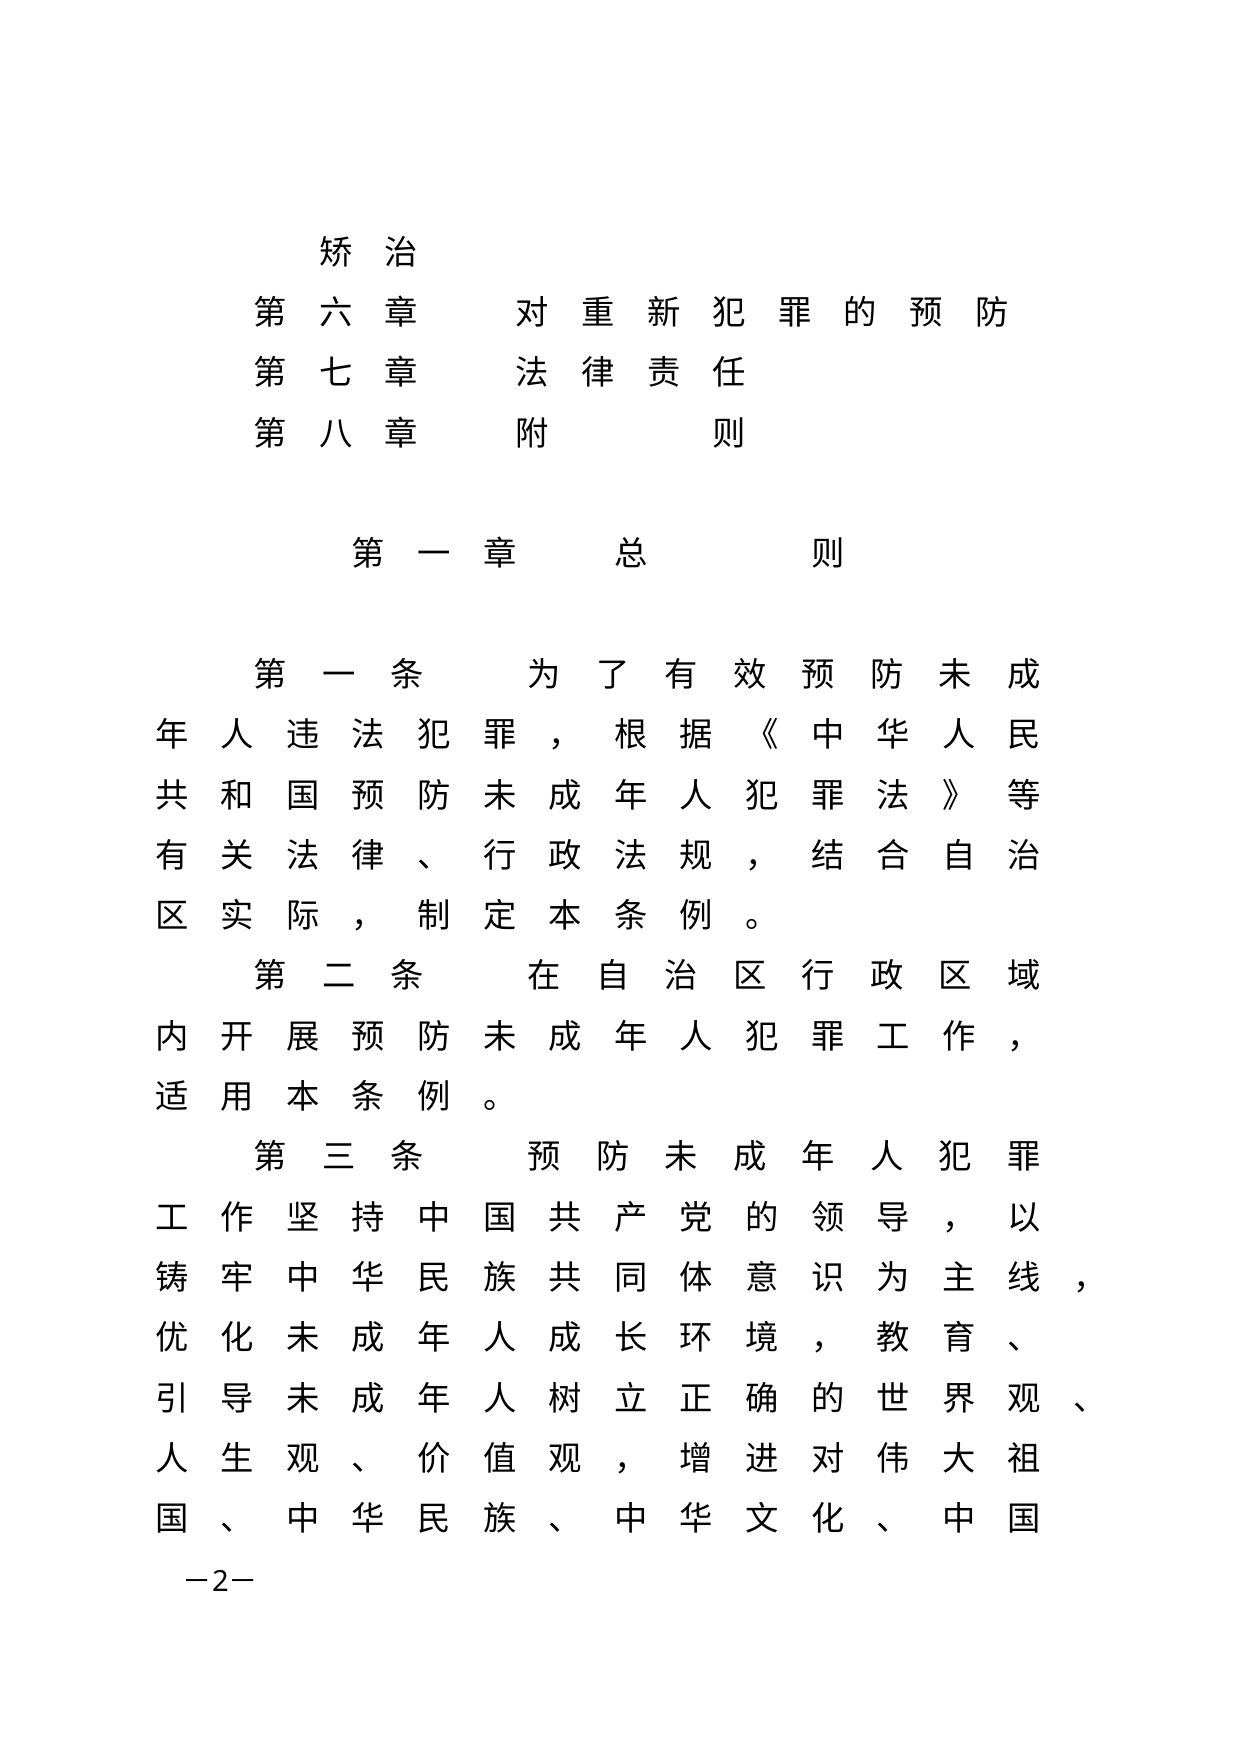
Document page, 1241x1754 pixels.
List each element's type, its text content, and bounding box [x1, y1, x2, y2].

text 第二条 在自治区行政区域内开展预防未成年人犯罪工作，适用本条例。 [155, 943, 1073, 1124]
text 第八章 附 则 [221, 400, 1073, 461]
text 第一条 为了有效预防未成年人违法犯罪，根据《中华人民共和国预防未成年人犯罪法》等有关法律、行政法规，结合自治区实际，制定本条例。 [155, 642, 1073, 943]
text 第三条 预防未成年人犯罪工作坚持中国共产党的领导，以铸牢中华民族共同体意识为主线，优化未成年人成长环境，教育、引导未成年人树立正确的世界观、人生观、价值观，增进对伟大祖国、中华民族、中华文化、中国共产党、中国特色社会主义的认同。 [155, 1124, 1073, 1546]
text 第一章 总 则 [155, 521, 1073, 581]
text 第六章 对重新犯罪的预防 [221, 280, 1073, 340]
text 第七章 法律责任 [221, 340, 1073, 400]
text 第五章 对严重不良行为的矫治 [221, 219, 1073, 280]
